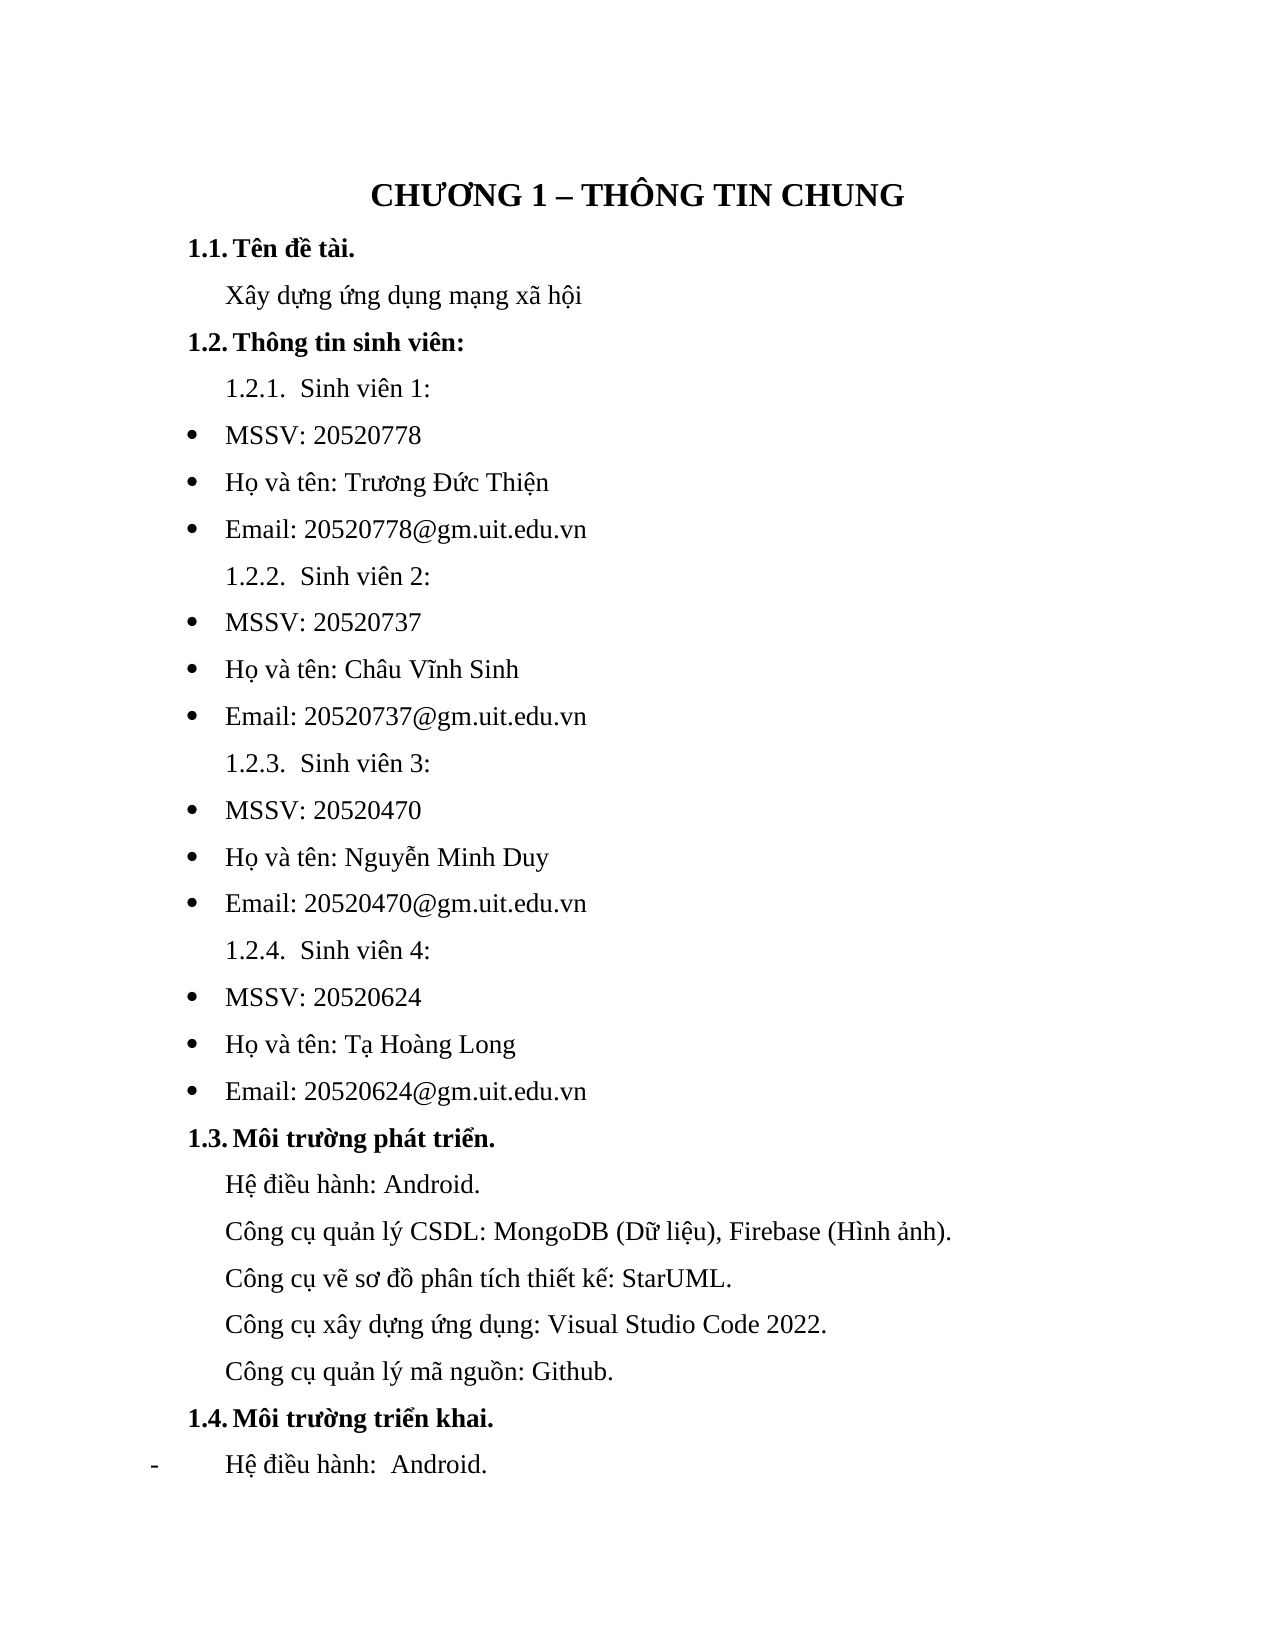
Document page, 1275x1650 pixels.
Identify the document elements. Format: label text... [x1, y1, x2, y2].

subtitle Tên đề tài. [187, 232, 1125, 264]
subtitle Sinh viên 2: [225, 560, 1125, 591]
list MSSV: 20520778 [187, 419, 1125, 450]
subtitle Môi trường phát triển. [187, 1122, 1125, 1153]
list Xây dựng ứng dụng mạng xã hội [225, 279, 1125, 310]
list Họ và tên: Trương Đức Thiện [187, 466, 1125, 497]
subtitle CHƯƠNG 1 – THÔNG TIN CHUNG [150, 175, 1125, 213]
subtitle Môi trường triển khai. [187, 1402, 1125, 1433]
text ­ Công cụ xây dựng ứng dụng: Visual Studio Code 2022. [187, 1308, 1125, 1339]
text ­ Công cụ quản lý CSDL: MongoDB (Dữ liệu), Firebase (Hình ảnh). [187, 1215, 1125, 1246]
list Họ và tên: Nguyễn Minh Duy [187, 841, 1125, 872]
list Email: 20520778@gm.uit.edu.vn [187, 513, 1125, 544]
subtitle Sinh viên 3: [225, 747, 1125, 778]
subtitle Sinh viên 1: [225, 372, 1125, 404]
list MSSV: 20520470 [187, 794, 1125, 825]
list Email: 20520737@gm.uit.edu.vn [187, 700, 1125, 731]
list MSSV: 20520737 [187, 606, 1125, 638]
text ­ Hệ điều hành: Android. [187, 1168, 1125, 1199]
list Họ và tên: Tạ Hoàng Long [187, 1028, 1125, 1059]
text ­ Công cụ quản lý mã nguồn: Github. [187, 1355, 1125, 1386]
subtitle Sinh viên 4: [225, 934, 1125, 966]
subtitle Thông tin sinh viên: [187, 326, 1125, 357]
list Họ và tên: Châu Vĩnh Sinh [187, 653, 1125, 684]
list MSSV: 20520624 [187, 981, 1125, 1012]
text - Hệ điều hành: Android. [150, 1448, 1125, 1479]
list Email: 20520470@gm.uit.edu.vn [187, 887, 1125, 919]
text ­ Công cụ vẽ sơ đồ phân tích thiết kế: StarUML. [187, 1262, 1125, 1293]
list Email: 20520624@gm.uit.edu.vn [187, 1075, 1125, 1106]
